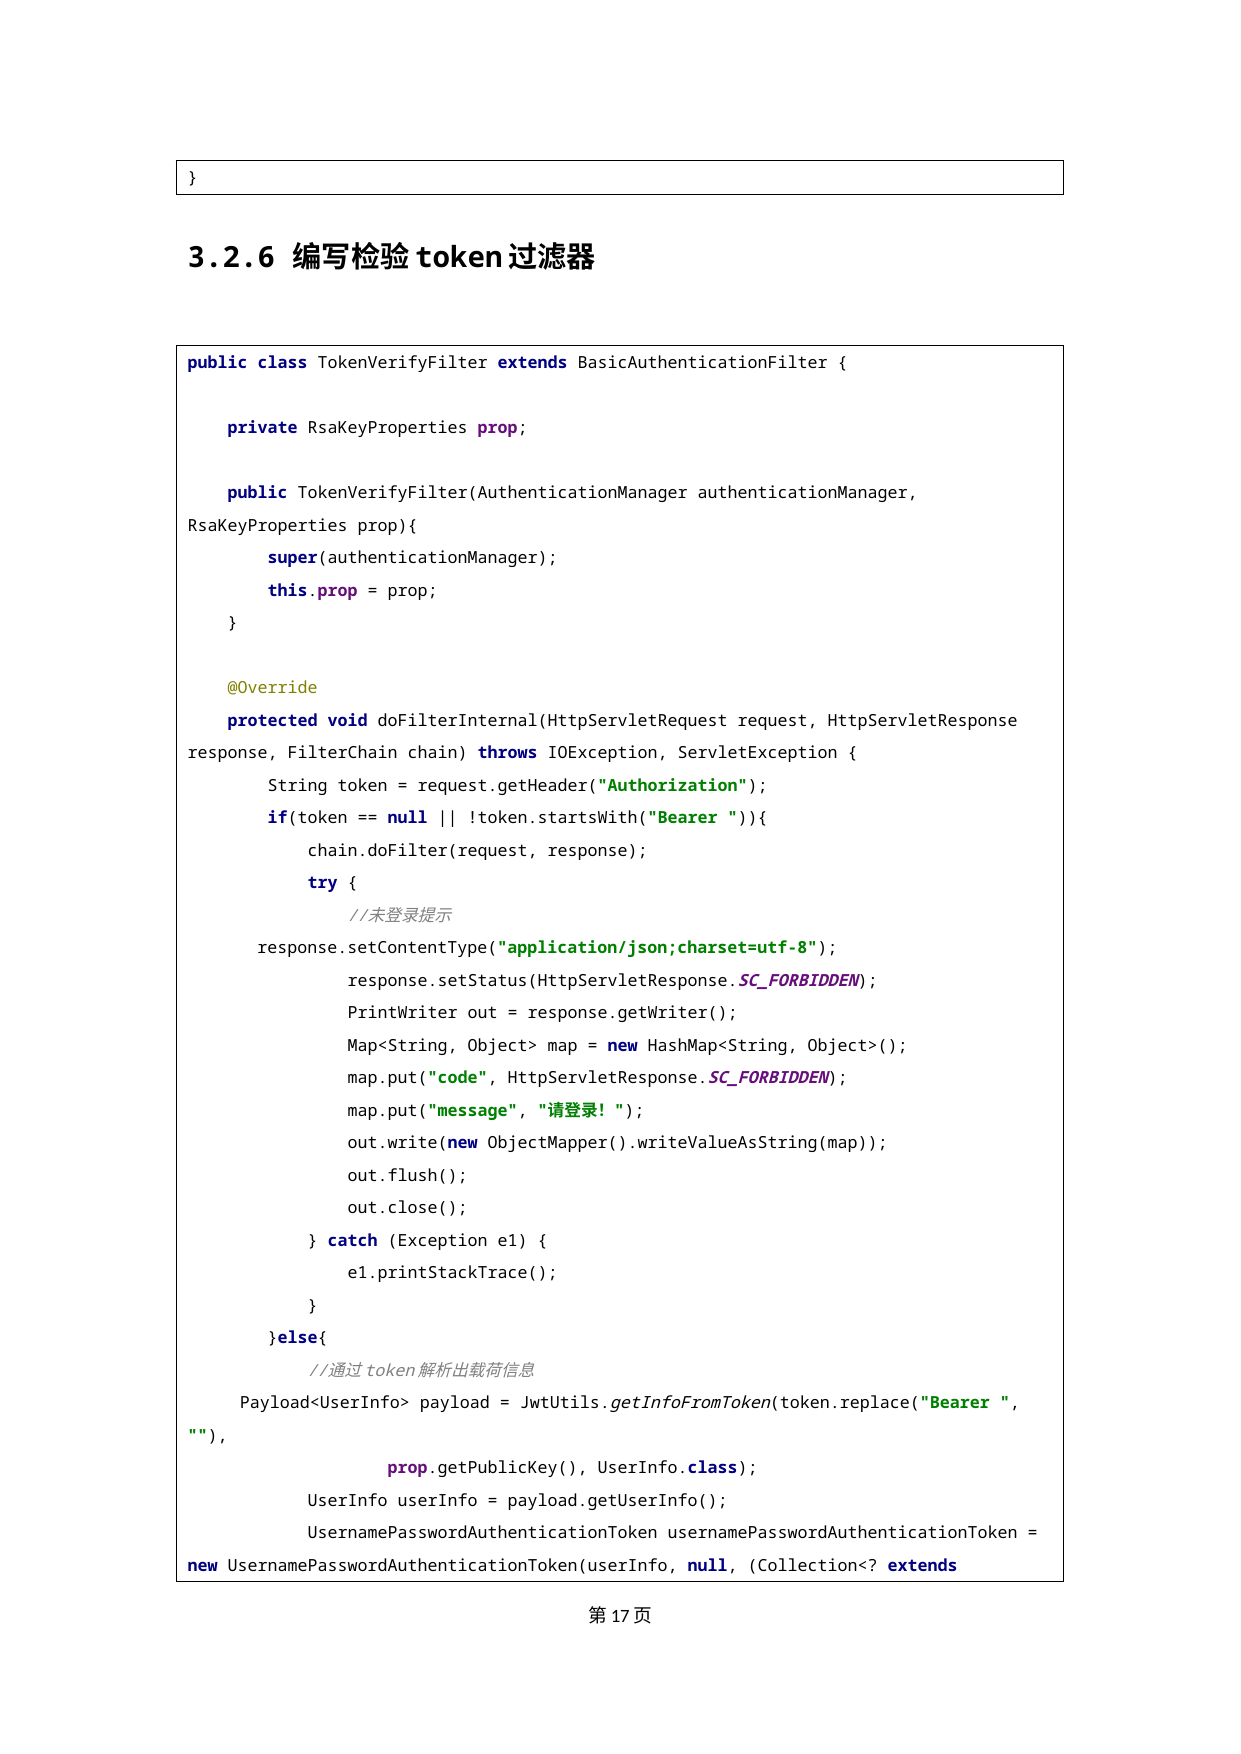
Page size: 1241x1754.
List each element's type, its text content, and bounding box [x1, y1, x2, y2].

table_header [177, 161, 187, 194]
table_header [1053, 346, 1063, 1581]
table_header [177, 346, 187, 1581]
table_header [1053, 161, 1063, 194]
subtitle 3.2.6 编写检验token过滤器 [187, 222, 1053, 287]
